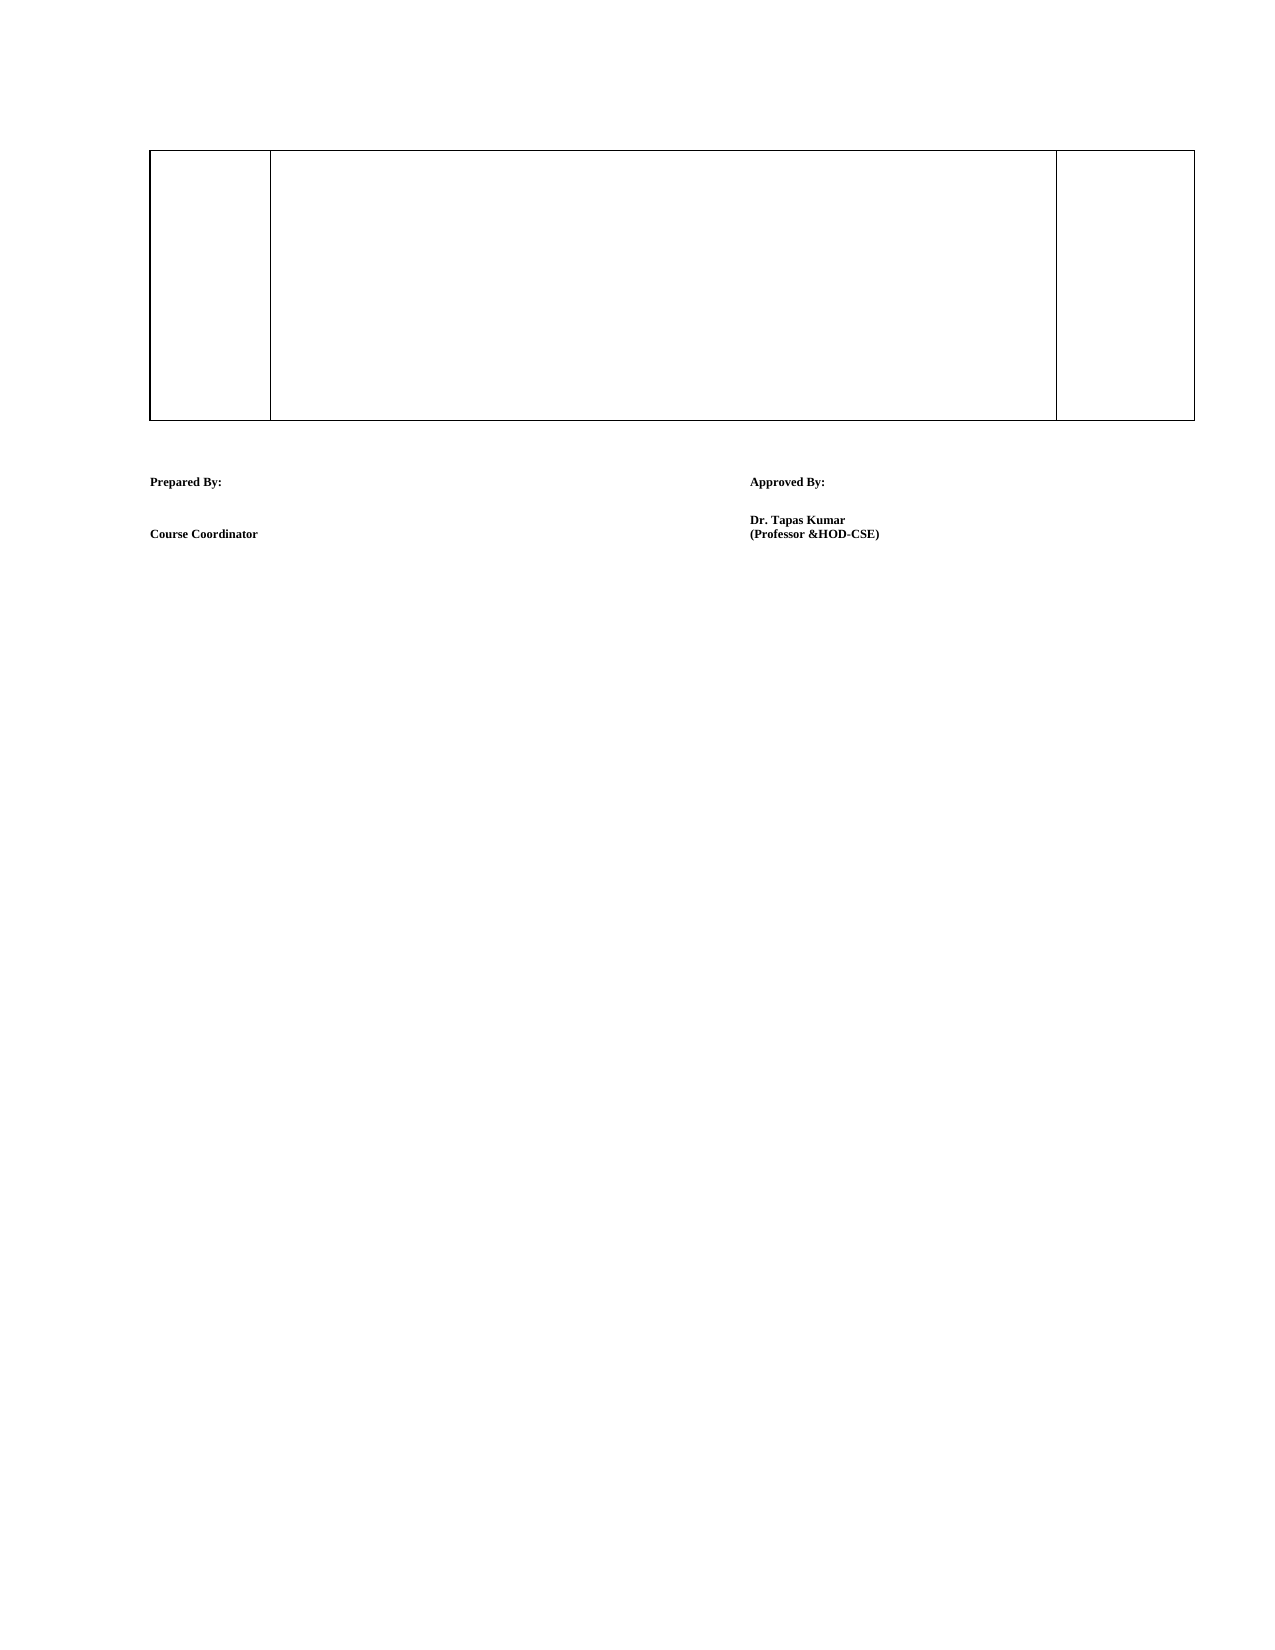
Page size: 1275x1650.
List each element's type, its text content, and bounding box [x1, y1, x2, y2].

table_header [151, 151, 270, 420]
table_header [1057, 151, 1194, 420]
text Course Coordinator (Professor &HOD-CSE) [150, 527, 1153, 541]
text Dr. Tapas Kumar [150, 512, 1125, 527]
text Prepared By: Approved By: [150, 475, 1125, 489]
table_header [271, 151, 1056, 420]
